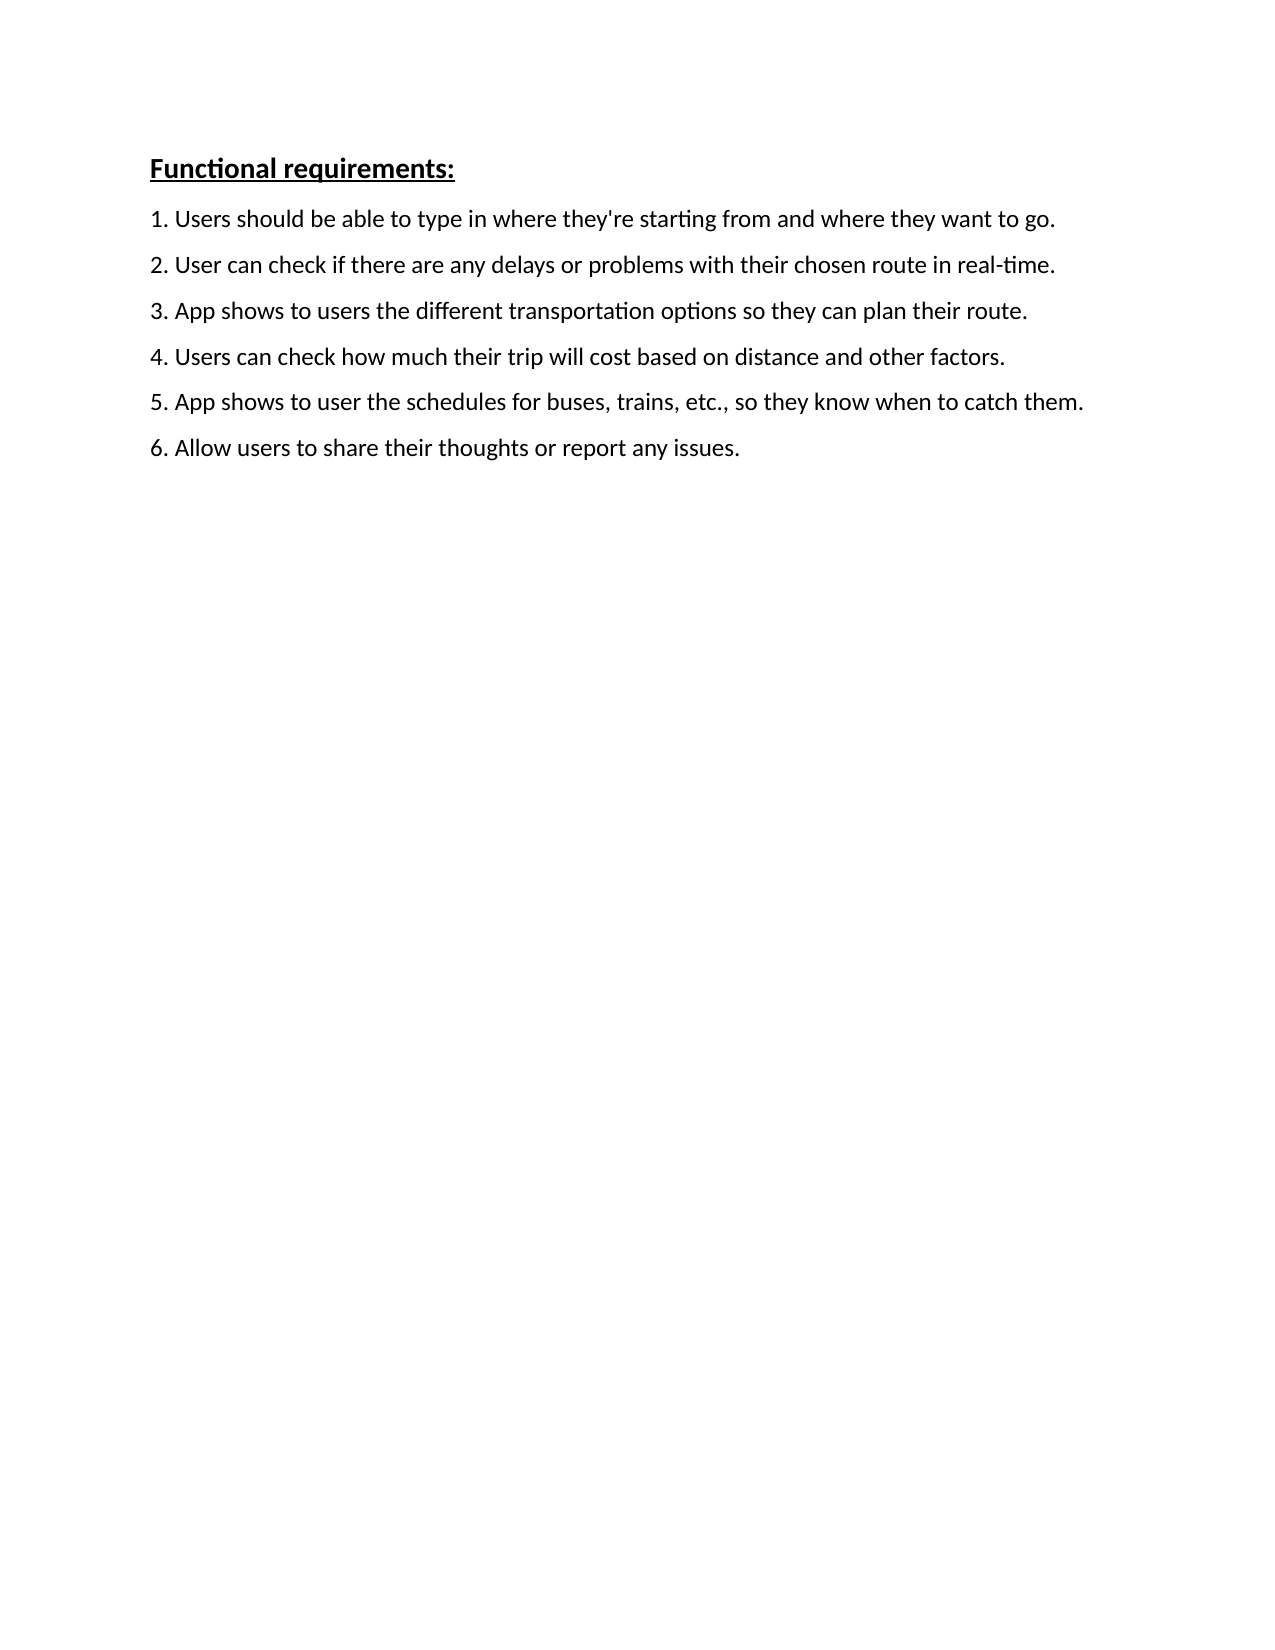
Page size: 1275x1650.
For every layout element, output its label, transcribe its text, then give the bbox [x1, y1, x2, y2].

text 1. Users should be able to type in where they're starting from and where they want to go. [150, 203, 1125, 234]
text 5. App shows to user the schedules for buses, trains, etc., so they know when to catch them. [150, 386, 1125, 417]
text 2. User can check if there are any delays or problems with their chosen route in real-time. [150, 249, 1125, 280]
text 6. Allow users to share their thoughts or report any issues. [150, 432, 1125, 463]
text Functional requirements: [150, 150, 1125, 186]
text 3. App shows to users the different transportation options so they can plan their route. [150, 295, 1125, 325]
text 4. Users can check how much their trip will cost based on distance and other factors. [150, 341, 1125, 371]
